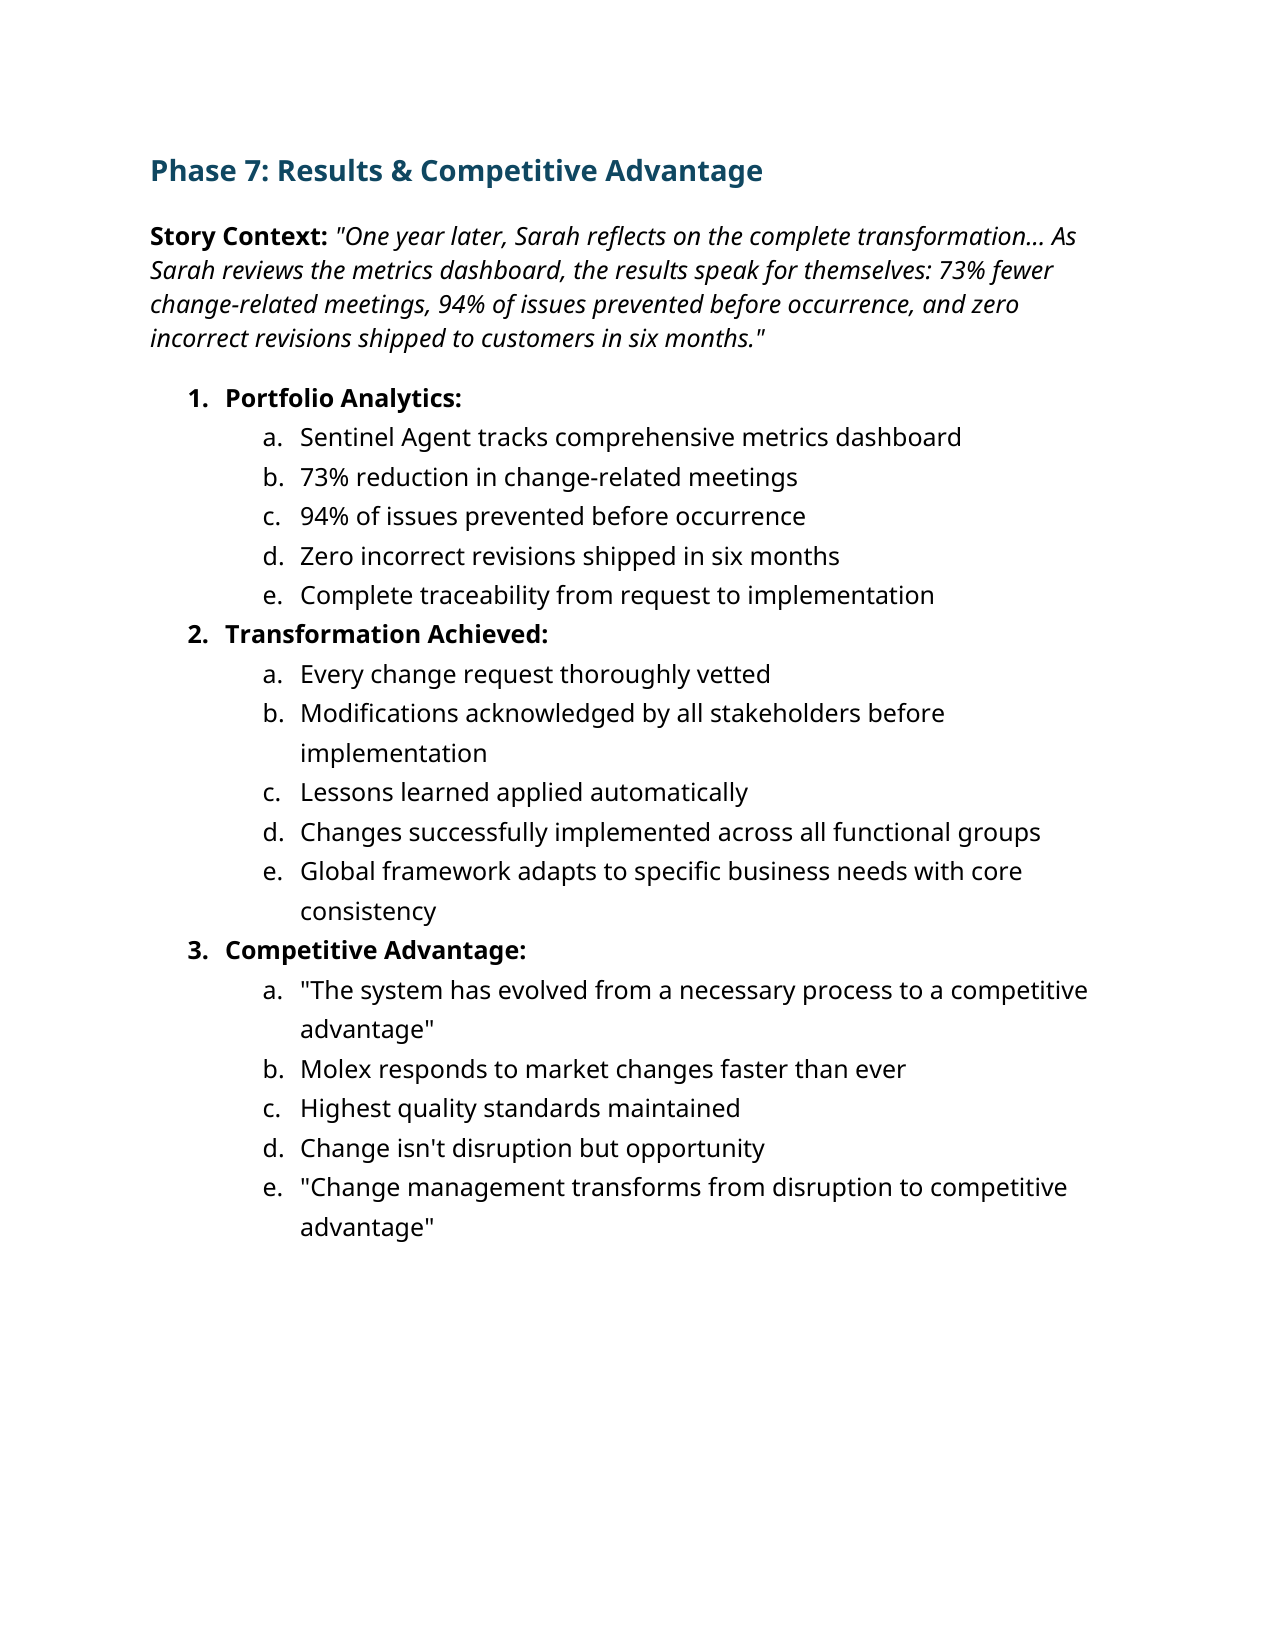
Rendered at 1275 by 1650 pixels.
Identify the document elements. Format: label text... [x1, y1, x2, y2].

list Zero incorrect revisions shipped in six months [262, 538, 1125, 572]
list 73% reduction in change-related meetings [262, 459, 1125, 493]
list Portfolio Analytics: [187, 380, 1125, 414]
list Changes successfully implemented across all functional groups [262, 814, 1125, 848]
list Sentinel Agent tracks comprehensive metrics dashboard [262, 420, 1125, 454]
list Lessons learned applied automatically [262, 775, 1125, 809]
list Competitive Advantage: [187, 933, 1125, 967]
list Every change request thoroughly vetted [262, 657, 1125, 691]
list Transformation Achieved: [187, 617, 1125, 651]
list Modifications acknowledged by all stakeholders before implementation [262, 696, 1125, 769]
list Complete traceability from request to implementation [262, 578, 1125, 612]
subtitle Phase 7: Results & Competitive Advantage [150, 150, 1125, 190]
list Global framework adapts to specific business needs with core consistency [262, 854, 1125, 927]
list Molex responds to market changes faster than ever [262, 1051, 1125, 1085]
list "The system has evolved from a necessary process to a competitive advantage" [262, 972, 1125, 1046]
text Story Context: "One year later, Sarah reflects on the complete transformation... As Sarah reviews the metrics dashboard, the results speak for themselves: 73% fewer change-related meetings, 94% of issues prevented before occurrence, and zero incorrect revisions shipped to customers in six months." [150, 219, 1125, 355]
list 94% of issues prevented before occurrence [262, 499, 1125, 533]
list "Change management transforms from disruption to competitive advantage" [262, 1170, 1125, 1243]
list Change isn't disruption but opportunity [262, 1130, 1125, 1164]
list Highest quality standards maintained [262, 1091, 1125, 1125]
